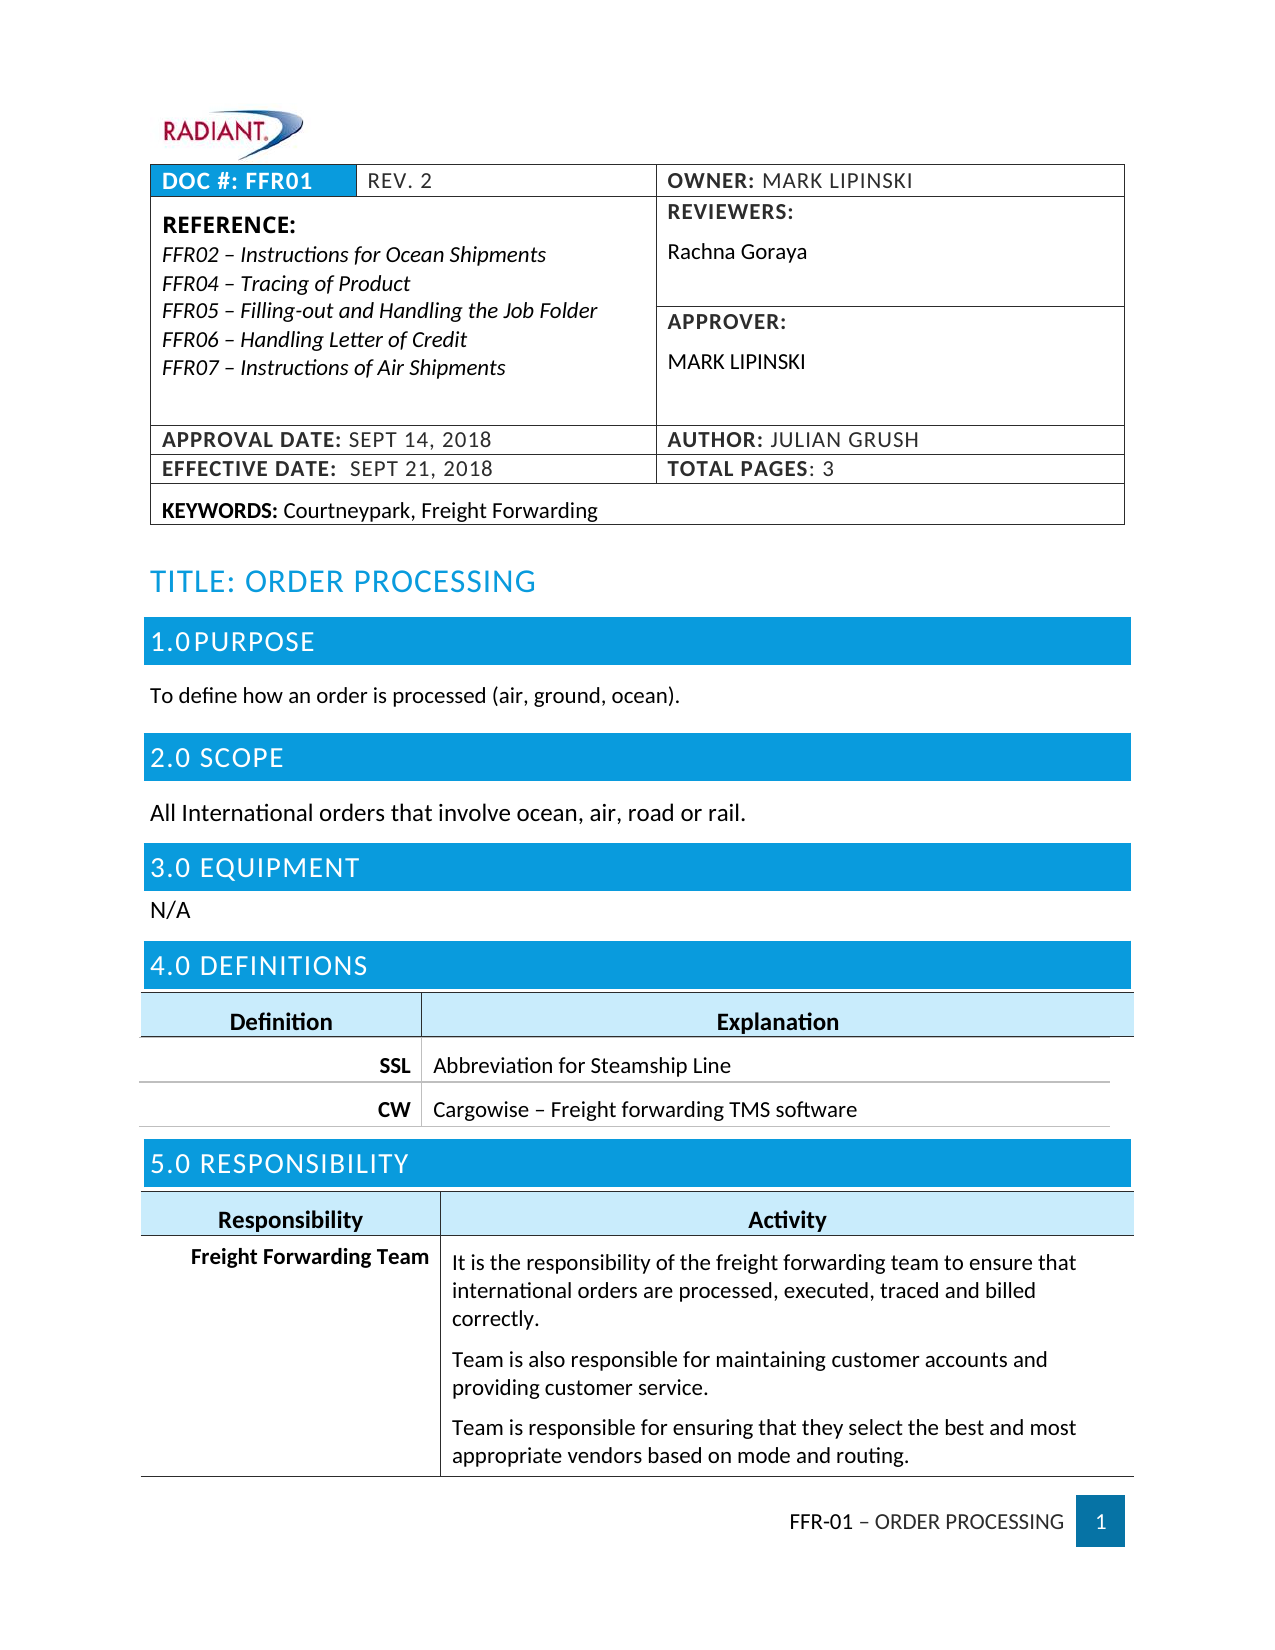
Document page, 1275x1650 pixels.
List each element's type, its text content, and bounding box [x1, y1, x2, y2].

table_cell approver: MARK LIPINSKI [657, 307, 1124, 424]
subtitle 3.0 equipment [150, 849, 1125, 885]
subtitle 5.0 Responsibility [150, 1145, 1125, 1181]
subtitle purpose [150, 623, 1125, 659]
table_header REV. 2 [357, 165, 656, 196]
text All International orders that involve ocean, air, road or rail. [150, 797, 1125, 827]
table_header Explanation [422, 993, 1134, 1036]
table_cell REFERENCE: FFR02 – Instructions for Ocean Shipments FFR04 – Tracing of Product FFR05 – Filling-out and Handling the Job Folder FFR06 – Handling Letter of Credit FFR07 – Instructions of Air Shipments [151, 197, 656, 424]
table_cell KEYWORDS: Courtneypark, Freight Forwarding [151, 484, 1124, 524]
table_cell Reviewers: Rachna Goraya [657, 197, 1124, 306]
table_header Abbreviation for Steamship Line [422, 1038, 1110, 1081]
table_header Activity [441, 1192, 1134, 1235]
picture [150, 103, 312, 164]
table_cell Freight Forwarding Team [141, 1236, 440, 1476]
table_cell Approval Date: Sept 14, 2018 [151, 426, 656, 453]
text To define how an order is processed (air, ground, ocean). [150, 681, 1125, 709]
table_cell CW [139, 1083, 421, 1126]
table_cell Effective Date: Sept 21, 2018 [151, 455, 656, 483]
table_header SSL [139, 1038, 421, 1081]
subtitle 4.0 definitions [150, 947, 1125, 982]
title TITLE: order processing [150, 559, 1125, 600]
table_cell Total Pages: 3 [657, 455, 1124, 483]
table_cell It is the responsibility of the freight forwarding team to ensure that international orders are processed, executed, traced and billed correctly. Team is also responsible for maintaining customer accounts and providing customer service. Team is responsible for ensuring that they select the best and most appropriate vendors based on mode and routing. [441, 1236, 1134, 1476]
table_header Definition [141, 993, 421, 1036]
table_header Doc #: FFR01 [151, 165, 356, 196]
subtitle 2.0 SCOPE [150, 739, 1125, 774]
table_header Owner: mark lipinski [657, 165, 1124, 196]
table_header Responsibility [141, 1192, 440, 1235]
table_cell Cargowise – Freight forwarding TMS software [422, 1083, 1110, 1126]
table_cell AUTHOR: JULIAN GRUSH [657, 426, 1124, 453]
text N/A [150, 894, 1125, 925]
